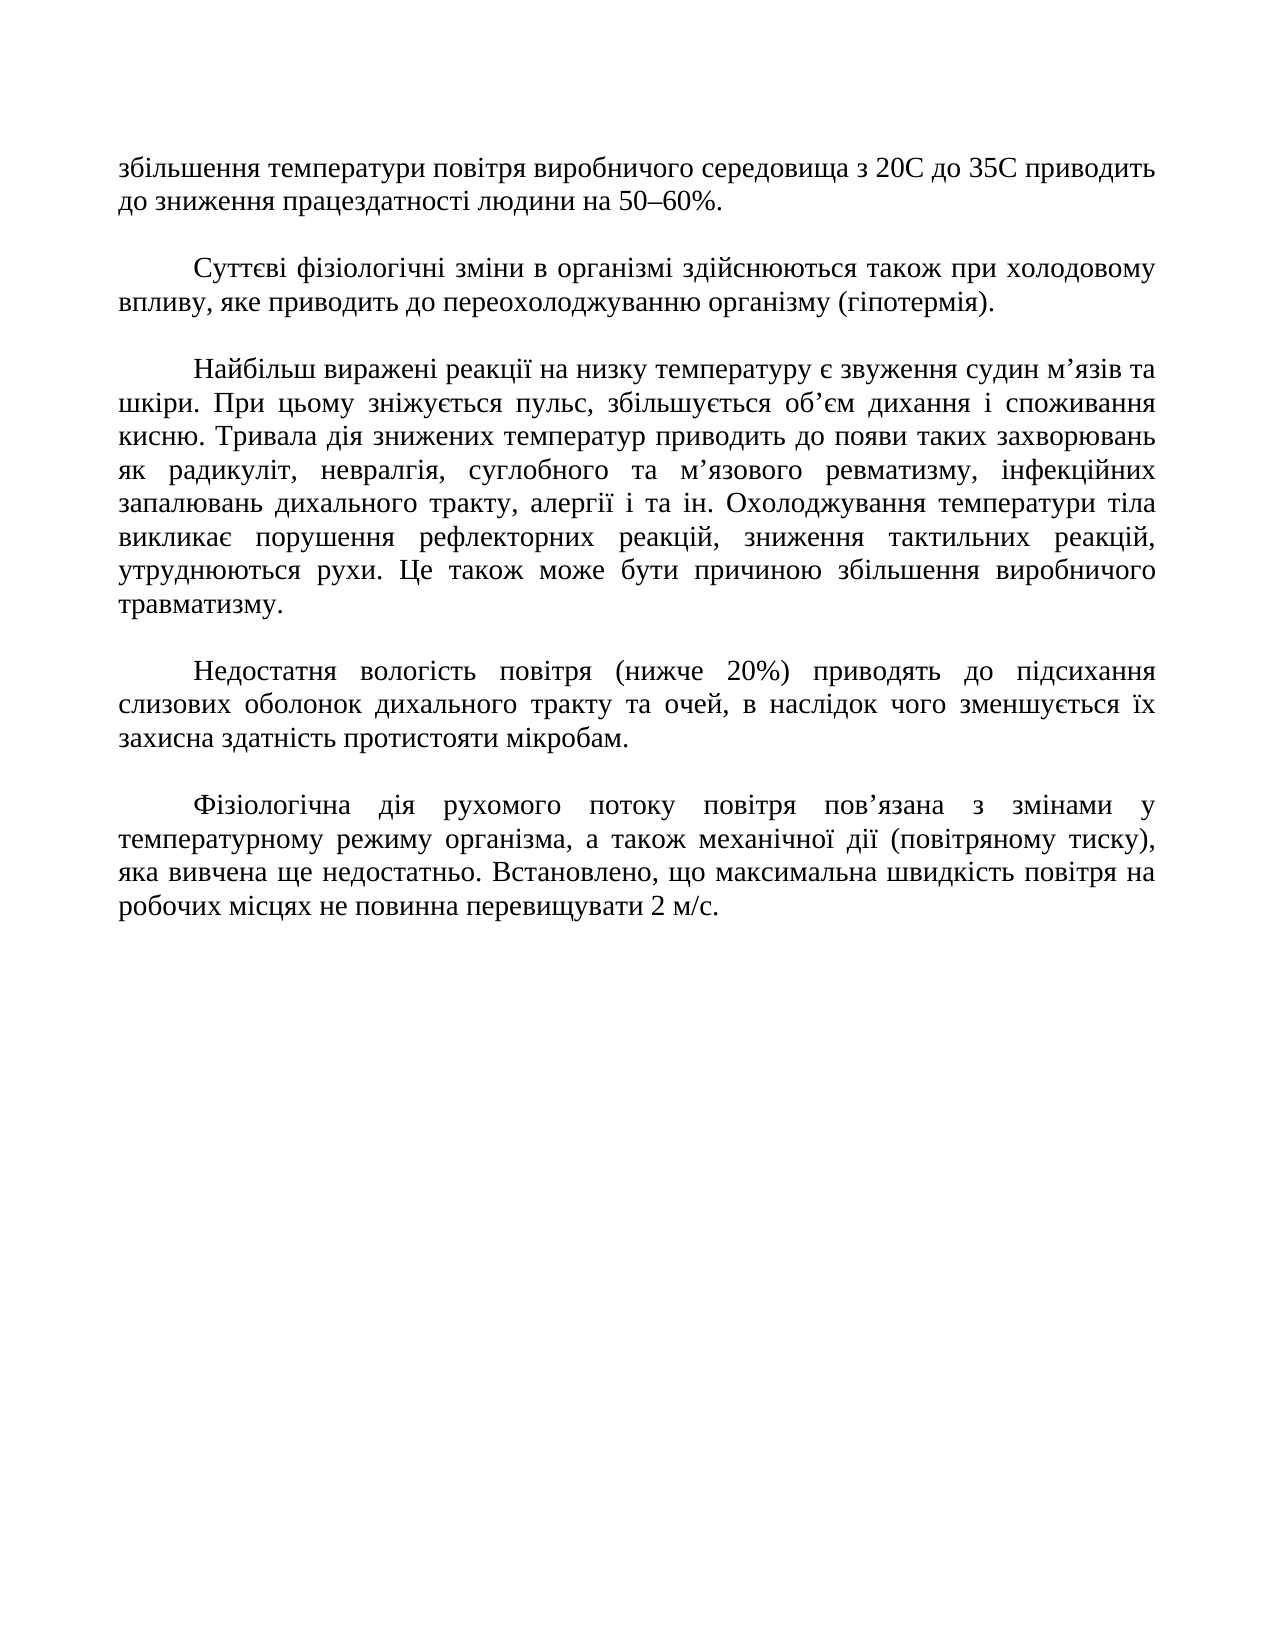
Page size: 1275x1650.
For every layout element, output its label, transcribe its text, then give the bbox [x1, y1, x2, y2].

text Найбільш виражені реакції на низку температуру є звуження судин м’язів та шкіри. При цьому зніжується пульс, збільшується об’єм дихання і споживання кисню. Тривала дія знижених температур приводить до появи таких захворювань як радикуліт, невралгія, суглобного та м’язового ревматизму, інфекційних запалювань дихального тракту, алергії і та ін. Охолоджування температури тіла викликає порушення рефлекторних реакцій, зниження тактильних реакцій, утруднюються рухи. Це також може бути причиною збільшення виробничого травматизму. [118, 351, 1157, 619]
text Суттєві фізіологічні зміни в організмі здійснюються також при холодовому впливу, яке приводить до переохолоджуванню організму (гіпотермія). [118, 251, 1157, 318]
text Недостатня вологість повітря (нижче 20%) приводять до підсихання слизових оболонок дихального тракту та очей, в наслідок чого зменшується їх захисна здатність протистояти мікробам. [118, 653, 1157, 754]
text Фізіологічна дія рухомого потоку повітря пов’язана з змінами у температурному режиму організма, а також механічної дії (повітряному тиску), яка вивчена ще недостатньо. Встановлено, що максимальна швидкість повітря на робочих місцях не повинна перевищувати 2 м/с. [118, 787, 1157, 921]
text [118, 150, 1157, 217]
